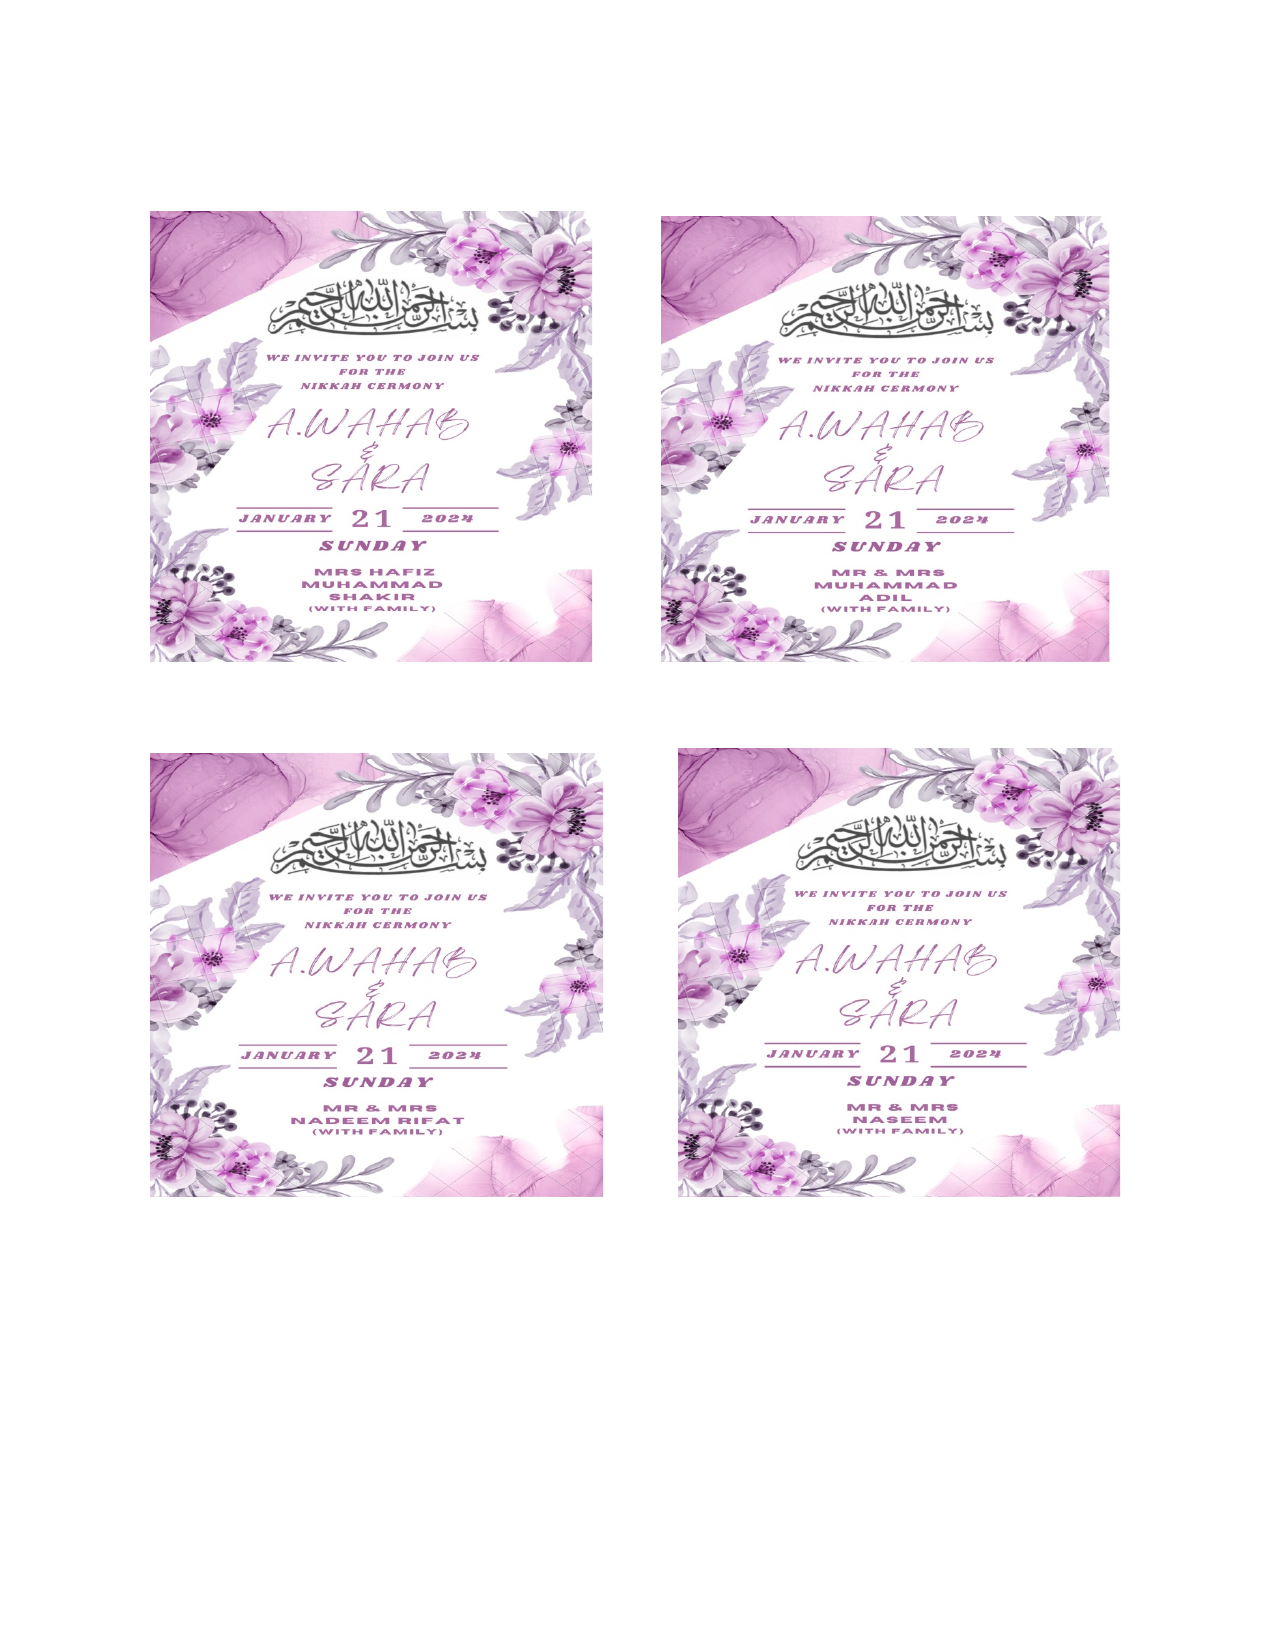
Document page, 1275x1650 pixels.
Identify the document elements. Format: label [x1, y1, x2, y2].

picture [661, 216, 1110, 662]
picture [678, 748, 1121, 1197]
picture [150, 753, 604, 1197]
picture [150, 211, 593, 662]
